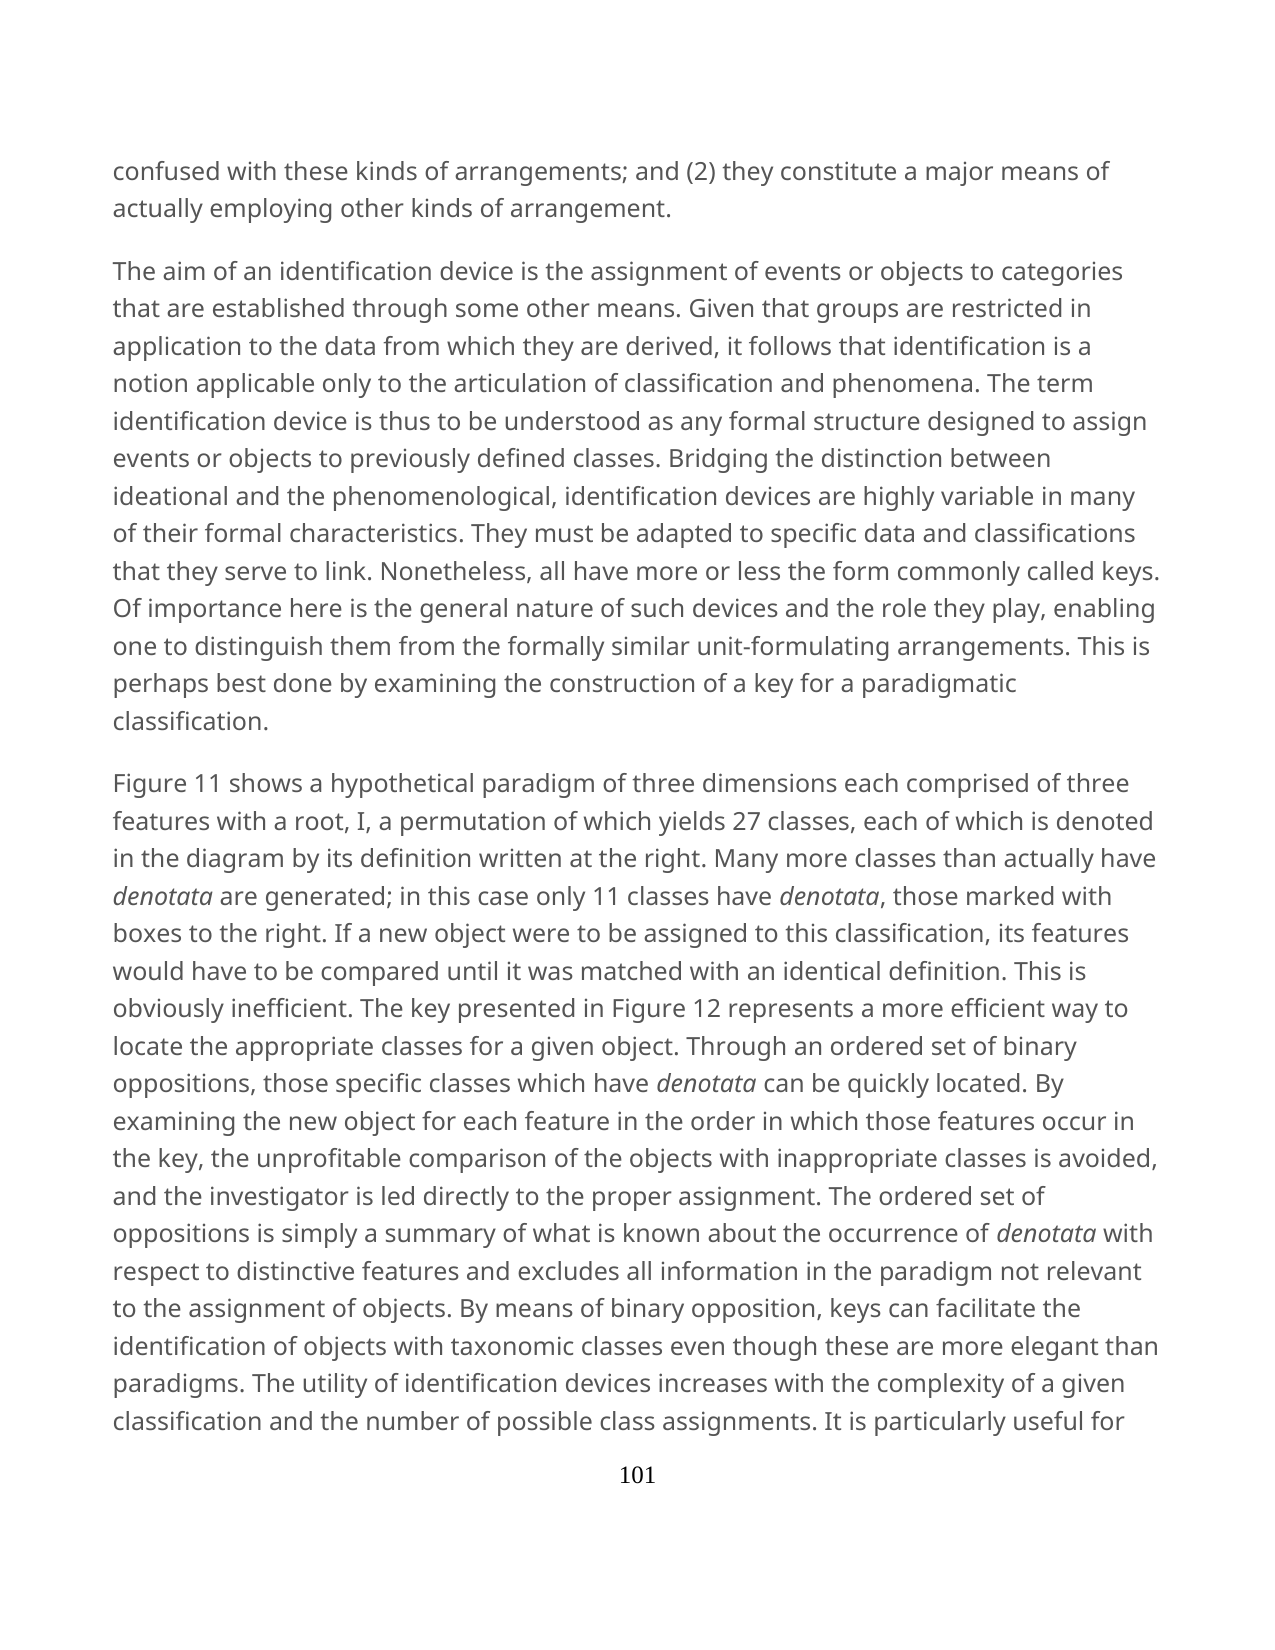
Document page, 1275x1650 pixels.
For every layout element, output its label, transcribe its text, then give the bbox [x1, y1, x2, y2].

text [112, 762, 1163, 1437]
text The aim of an identification device is the assignment of events or objects to categories that are established through some other means. Given that groups are restricted in application to the data from which they are derived, it follows that identification is a notion applicable only to the articulation of classification and phenomena. The term identification device is thus to be understood as any formal structure designed to assign events or objects to previously defined classes. Bridging the distinction between ideational and the phenomenological, identification devices are highly variable in many of their formal characteristics. They must be adapted to specific data and classifications that they serve to link. Nonetheless, all have more or less the form commonly called keys. Of importance here is the general nature of such devices and the role they play, enabling one to distinguish them from the formally similar unit-formulating arrangements. This is perhaps best done by examining the construction of a key for a paradigmatic classification. [112, 250, 1163, 737]
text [112, 150, 1163, 225]
